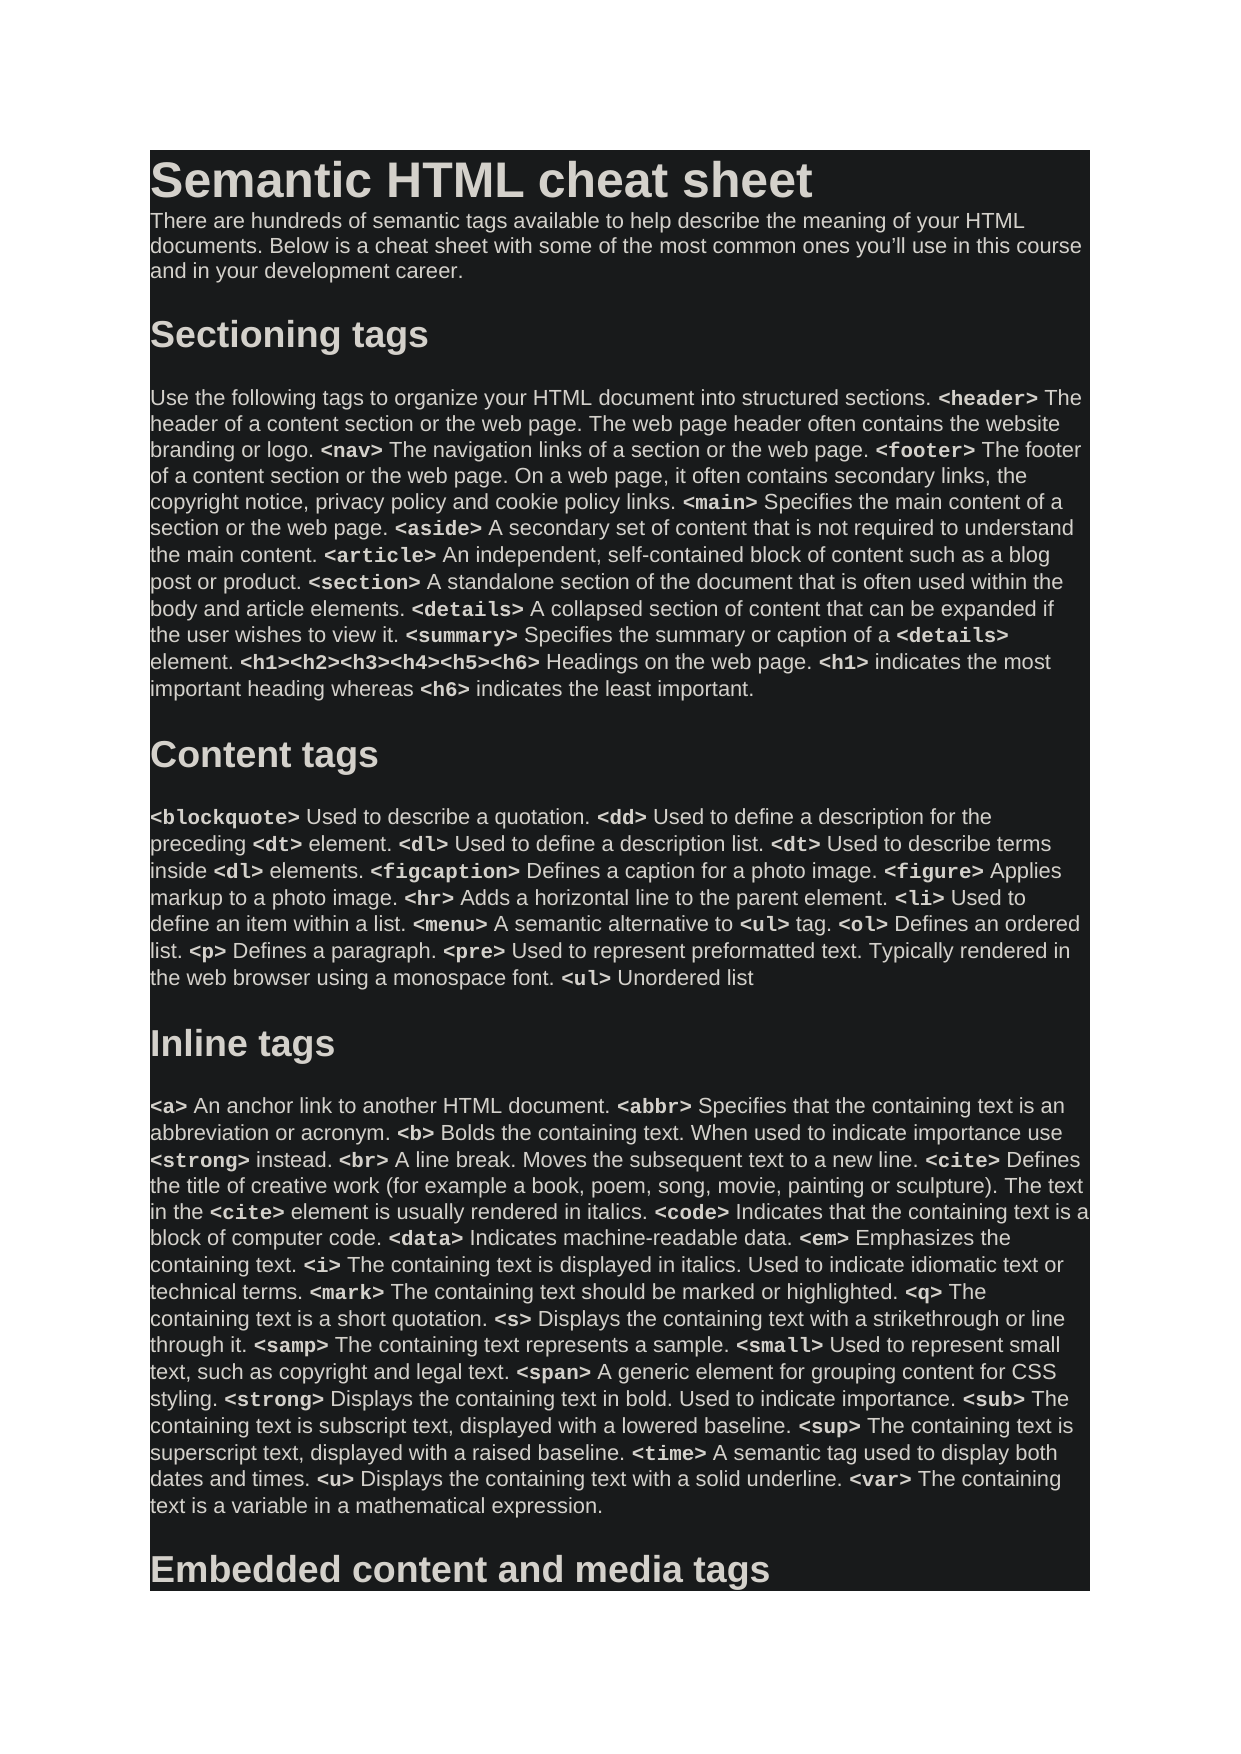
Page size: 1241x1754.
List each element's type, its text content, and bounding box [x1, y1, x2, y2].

text Sectioning tags [150, 312, 1090, 355]
text Content tags [150, 732, 1090, 775]
text There are hundreds of semantic tags available to help describe the meaning of your HTML documents. Below is a cheat sheet with some of the most common ones you’ll use in this course and in your development career. [150, 207, 1090, 283]
text Semantic HTML cheat sheet [150, 150, 1090, 207]
text <blockquote> Used to describe a quotation. <dd> Used to define a description for the preceding <dt> element. <dl> Used to define a description list. <dt> Used to describe terms inside <dl> elements. <figcaption> Defines a caption for a photo image. <figure> Applies markup to a photo image. <hr> Adds a horizontal line to the parent element. <li> Used to define an item within a list. <menu> A semantic alternative to <ul> tag. <ol> Defines an ordered list. <p> Defines a paragraph. <pre> Used to represent preformatted text. Typically rendered in the web browser using a monospace font. <ul> Unordered list [150, 804, 1090, 992]
text Inline tags [150, 1021, 1090, 1064]
text Use the following tags to organize your HTML document into structured sections. <header> The header of a content section or the web page. The web page header often contains the website branding or logo. <nav> The navigation links of a section or the web page. <footer> The footer of a content section or the web page. On a web page, it often contains secondary links, the copyright notice, privacy policy and cookie policy links. <main> Specifies the main content of a section or the web page. <aside> A secondary set of content that is not required to understand the main content. <article> An independent, self-contained block of content such as a blog post or product. <section> A standalone section of the document that is often used within the body and article elements. <details> A collapsed section of content that can be expanded if the user wishes to view it. <summary> Specifies the summary or caption of a <details> element. <h1><h2><h3><h4><h5><h6> Headings on the web page. <h1> indicates the most important heading whereas <h6> indicates the least important. [150, 384, 1090, 703]
text <a> An anchor link to another HTML document. <abbr> Specifies that the containing text is an abbreviation or acronym. <b> Bolds the containing text. When used to indicate importance use <strong> instead. <br> A line break. Moves the subsequent text to a new line. <cite> Defines the title of creative work (for example a book, poem, song, movie, painting or sculpture). The text in the <cite> element is usually rendered in italics. <code> Indicates that the containing text is a block of computer code. <data> Indicates machine-readable data. <em> Emphasizes the containing text. <i> The containing text is displayed in italics. Used to indicate idiomatic text or technical terms. <mark> The containing text should be marked or highlighted. <q> The containing text is a short quotation. <s> Displays the containing text with a strikethrough or line through it. <samp> The containing text represents a sample. <small> Used to represent small text, such as copyright and legal text. <span> A generic element for grouping content for CSS styling. <strong> Displays the containing text in bold. Used to indicate importance. <sub> The containing text is subscript text, displayed with a lowered baseline. <sup> The containing text is superscript text, displayed with a raised baseline. <time> A semantic tag used to display both dates and times. <u> Displays the containing text with a solid underline. <var> The containing text is a variable in a mathematical expression. [150, 1093, 1090, 1518]
text Embedded content and media tags [150, 1547, 1090, 1591]
